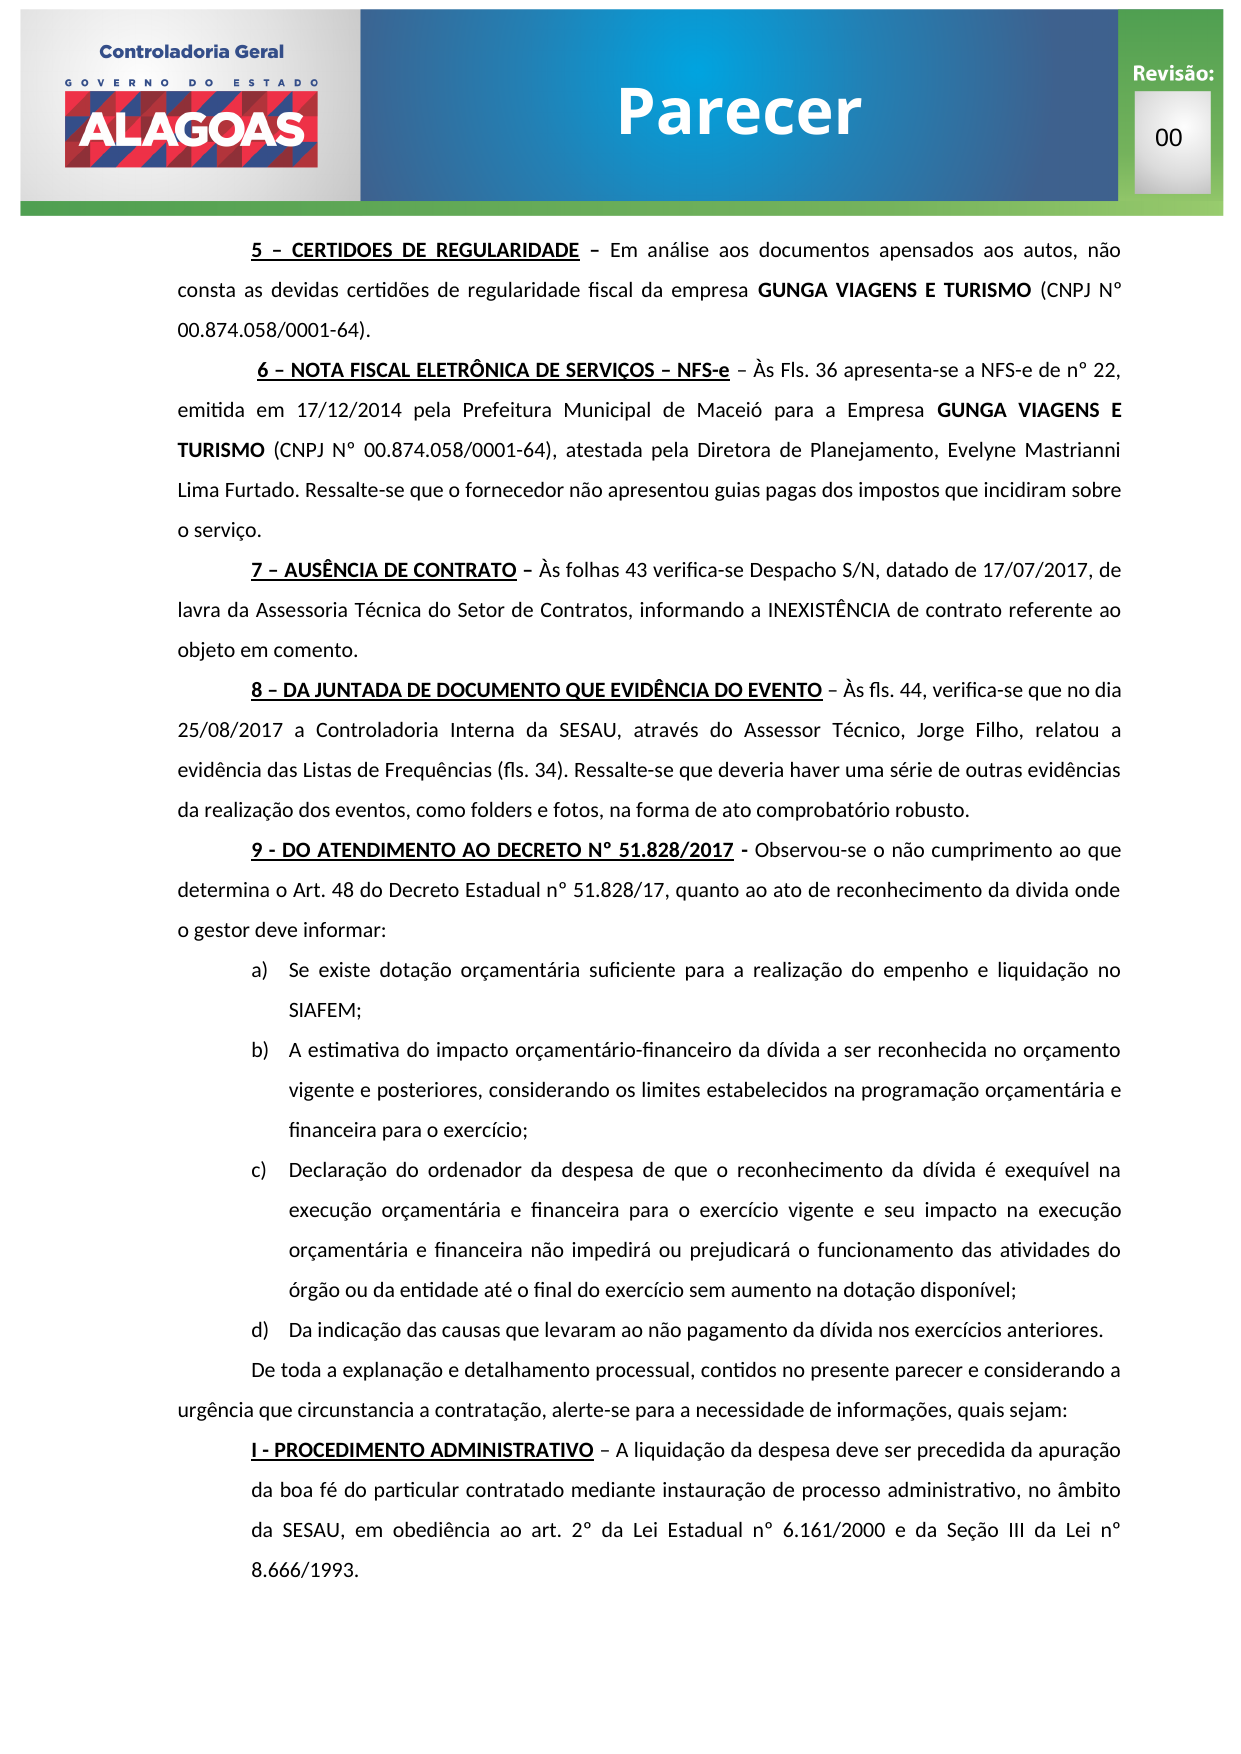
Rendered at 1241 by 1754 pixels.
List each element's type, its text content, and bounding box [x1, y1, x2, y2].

text 5 – CERTIDOES DE REGULARIDADE – Em análise aos documentos apensados aos autos, não consta as devidas certidões de regularidade fiscal da empresa GUNGA VIAGENS E TURISMO (CNPJ Nº 00.874.058/0001-64). [177, 236, 1122, 343]
text 9 - DO ATENDIMENTO AO DECRETO Nº 51.828/2017 - Observou-se o não cumprimento ao que determina o Art. 48 do Decreto Estadual nº 51.828/17, quanto ao ato de reconhecimento da divida onde o gestor deve informar: [177, 836, 1122, 943]
text De toda a explanação e detalhamento processual, contidos no presente parecer e considerando a urgência que circunstancia a contratação, alerte-se para a necessidade de informações, quais sejam: [177, 1356, 1122, 1423]
list Se existe dotação orçamentária suficiente para a realização do empenho e liquidação no SIAFEM; [251, 956, 1122, 1023]
text 7 – AUSÊNCIA DE CONTRATO – Às folhas 43 verifica-se Despacho S/N, datado de 17/07/2017, de lavra da Assessoria Técnica do Setor de Contratos, informando a INEXISTÊNCIA de contrato referente ao objeto em comento. [177, 556, 1122, 663]
picture [20, 9, 1224, 216]
text I - PROCEDIMENTO ADMINISTRATIVO – A liquidação da despesa deve ser precedida da apuração da boa fé do particular contratado mediante instauração de processo administrativo, no âmbito da SESAU, em obediência ao art. 2º da Lei Estadual nº 6.161/2000 e da Seção III da Lei nº 8.666/1993. [251, 1436, 1122, 1583]
text 6 – NOTA FISCAL ELETRÔNICA DE SERVIÇOS – NFS-e – Às Fls. 36 apresenta-se a NFS-e de nº 22, emitida em 17/12/2014 pela Prefeitura Municipal de Maceió para a Empresa GUNGA VIAGENS E TURISMO (CNPJ Nº 00.874.058/0001-64), atestada pela Diretora de Planejamento, Evelyne Mastrianni Lima Furtado. Ressalte-se que o fornecedor não apresentou guias pagas dos impostos que incidiram sobre o serviço. [177, 356, 1122, 543]
list Da indicação das causas que levaram ao não pagamento da dívida nos exercícios anteriores. [251, 1316, 1122, 1343]
list Declaração do ordenador da despesa de que o reconhecimento da dívida é exequível na execução orçamentária e financeira para o exercício vigente e seu impacto na execução orçamentária e financeira não impedirá ou prejudicará o funcionamento das atividades do órgão ou da entidade até o final do exercício sem aumento na dotação disponível; [251, 1156, 1122, 1303]
text 8 – DA JUNTADA DE DOCUMENTO QUE EVIDÊNCIA DO EVENTO – Às fls. 44, verifica-se que no dia 25/08/2017 a Controladoria Interna da SESAU, através do Assessor Técnico, Jorge Filho, relatou a evidência das Listas de Frequências (fls. 34). Ressalte-se que deveria haver uma série de outras evidências da realização dos eventos, como folders e fotos, na forma de ato comprobatório robusto. [177, 676, 1122, 823]
list A estimativa do impacto orçamentário-financeiro da dívida a ser reconhecida no orçamento vigente e posteriores, considerando os limites estabelecidos na programação orçamentária e financeira para o exercício; [251, 1036, 1122, 1143]
